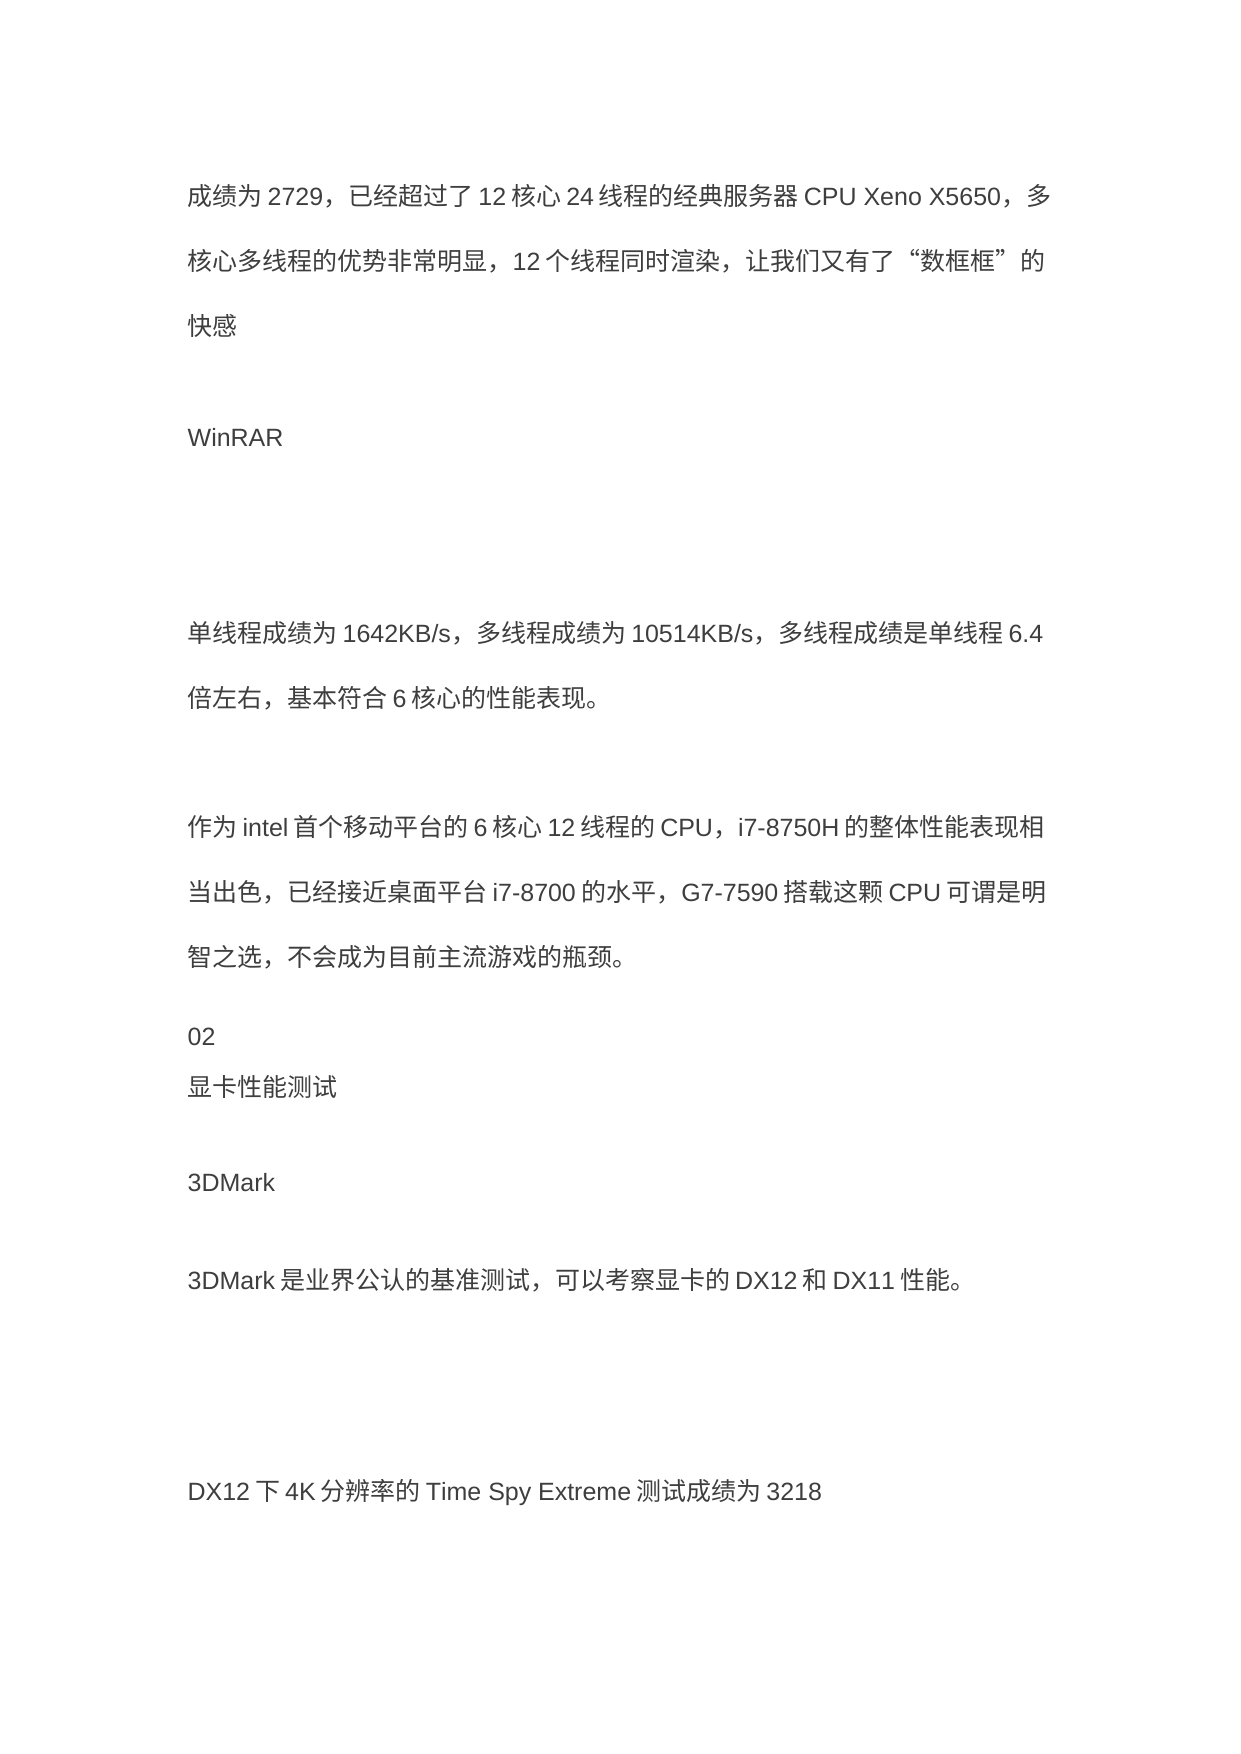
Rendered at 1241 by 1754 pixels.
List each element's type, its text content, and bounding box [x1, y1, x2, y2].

text 单线程成绩为1642KB/s，多线程成绩为10514KB/s，多线程成绩是单线程6.4倍左右，基本符合6核心的性能表现。 [187, 599, 1053, 729]
text 作为intel首个移动平台的6核心12线程的CPU，i7-8750H的整体性能表现相当出色，已经接近桌面平台i7-8700的水平，G7-7590搭载这颗CPU可谓是明智之选，不会成为目前主流游戏的瓶颈。 [187, 793, 1053, 988]
text 显卡性能测试 [187, 1053, 1053, 1118]
text DX12下4K分辨率的Time Spy Extreme测试成绩为3218 [187, 1457, 1053, 1522]
text WinRAR [187, 421, 1053, 453]
text 3DMark [187, 1166, 1053, 1198]
text 成绩为2729，已经超过了12核心24线程的经典服务器CPU Xeno X5650，多核心多线程的优势非常明显，12个线程同时渲染，让我们又有了“数框框”的快感 [187, 162, 1053, 357]
text 02 [187, 1020, 1053, 1053]
text 3DMark是业界公认的基准测试，可以考察显卡的DX12和DX11性能。 [187, 1246, 1053, 1311]
